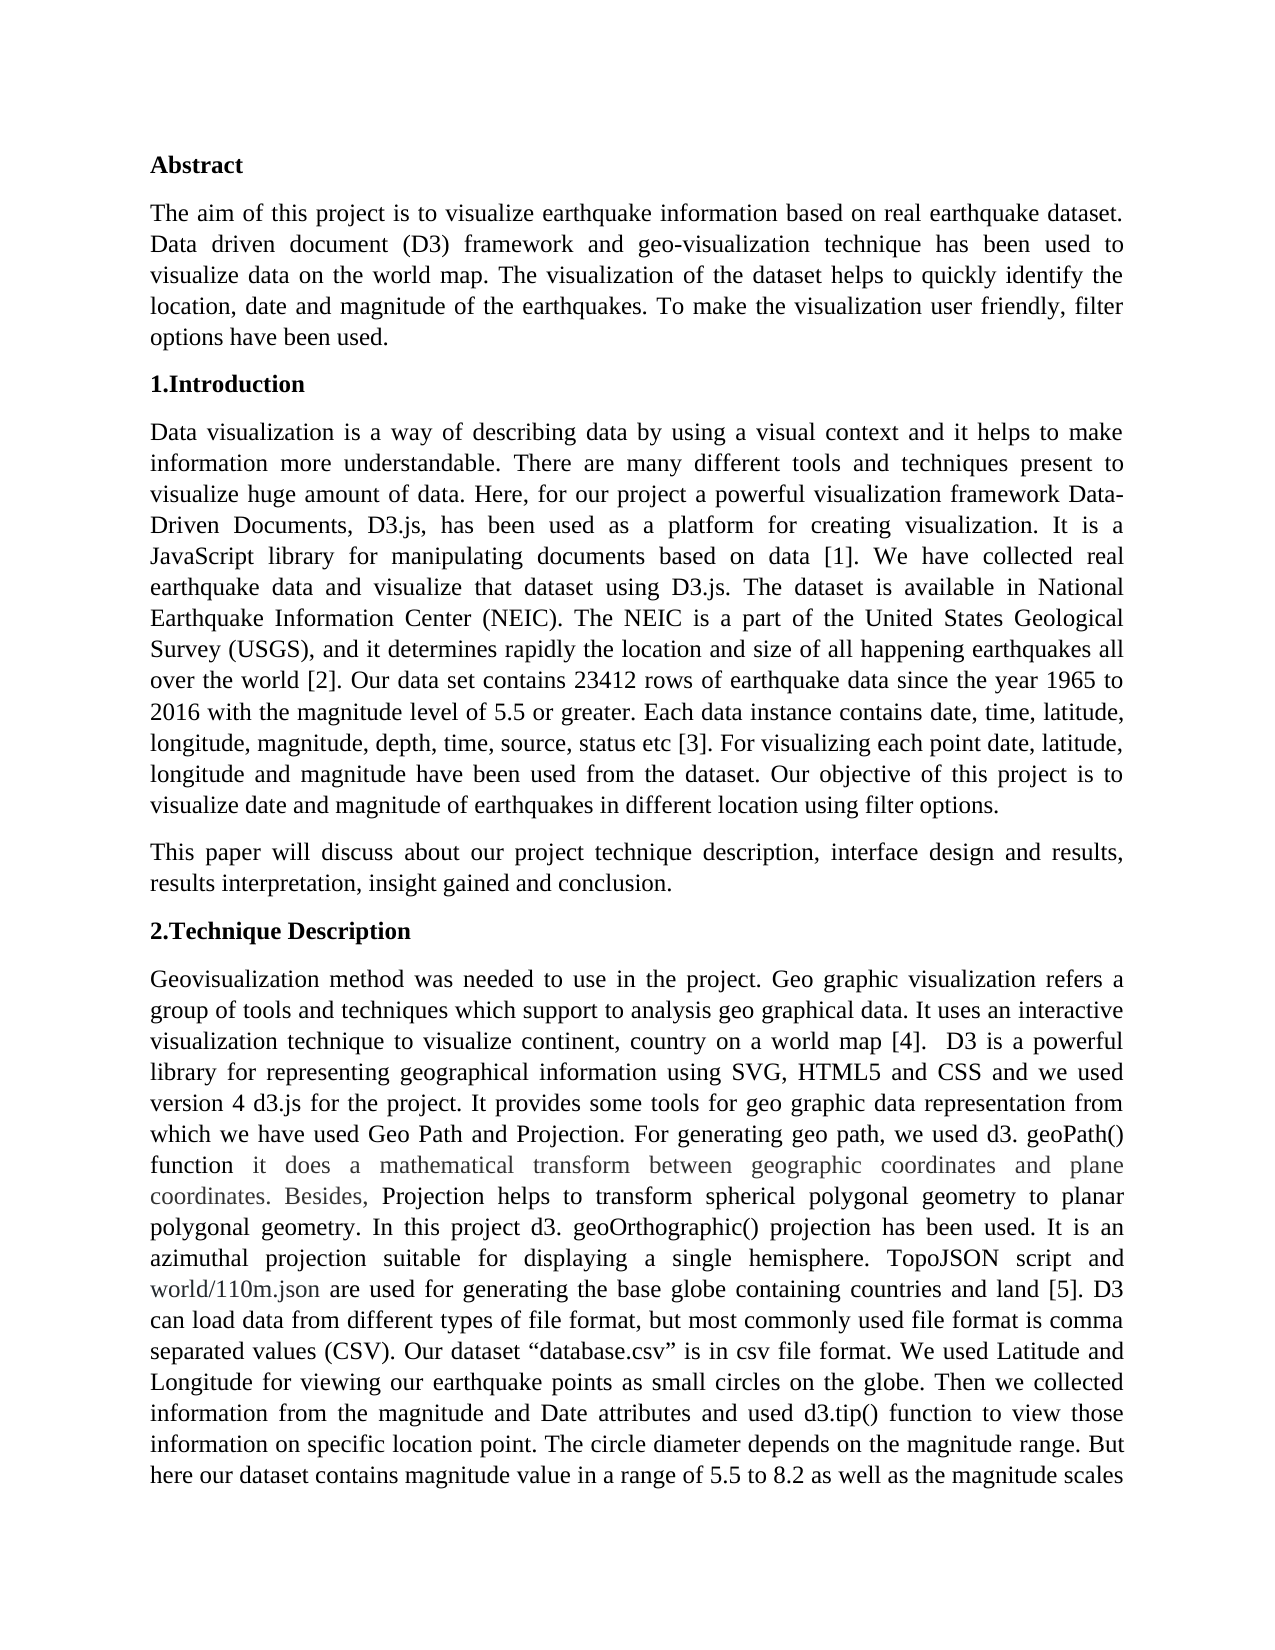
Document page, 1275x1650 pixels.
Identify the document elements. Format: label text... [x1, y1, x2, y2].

text 1.Introduction [150, 369, 1125, 398]
text Data visualization is a way of describing data by using a visual context and it helps to make information more understandable. There are many different tools and techniques present to visualize huge amount of data. Here, for our project a powerful visualization framework Data-Driven Documents, D3.js, has been used as a platform for creating visualization. It is a JavaScript library for manipulating documents based on data [1]. We have collected real earthquake data and visualize that dataset using D3.js. The dataset is available in National Earthquake Information Center (NEIC). The NEIC is a part of the United States Geological Survey (USGS), and it determines rapidly the location and size of all happening earthquakes all over the world [2]. Our data set contains 23412 rows of earthquake data since the year 1965 to 2016 with the magnitude level of 5.5 or greater. Each data instance contains date, time, latitude, longitude, magnitude, depth, time, source, status etc [3]. For visualizing each point date, latitude, longitude and magnitude have been used from the dataset. Our objective of this project is to visualize date and magnitude of earthquakes in different location using filter options. [150, 417, 1125, 818]
text The aim of this project is to visualize earthquake information based on real earthquake dataset. Data driven document (D3) framework and geo-visualization technique has been used to visualize data on the world map. The visualization of the dataset helps to quickly identify the location, date and magnitude of the earthquakes. To make the visualization user friendly, filter options have been used. [150, 198, 1125, 351]
text This paper will discuss about our project technique description, interface design and results, results interpretation, insight gained and conclusion. [150, 837, 1125, 897]
text 2.Technique Description [150, 916, 1125, 945]
text Abstract [150, 150, 1125, 179]
